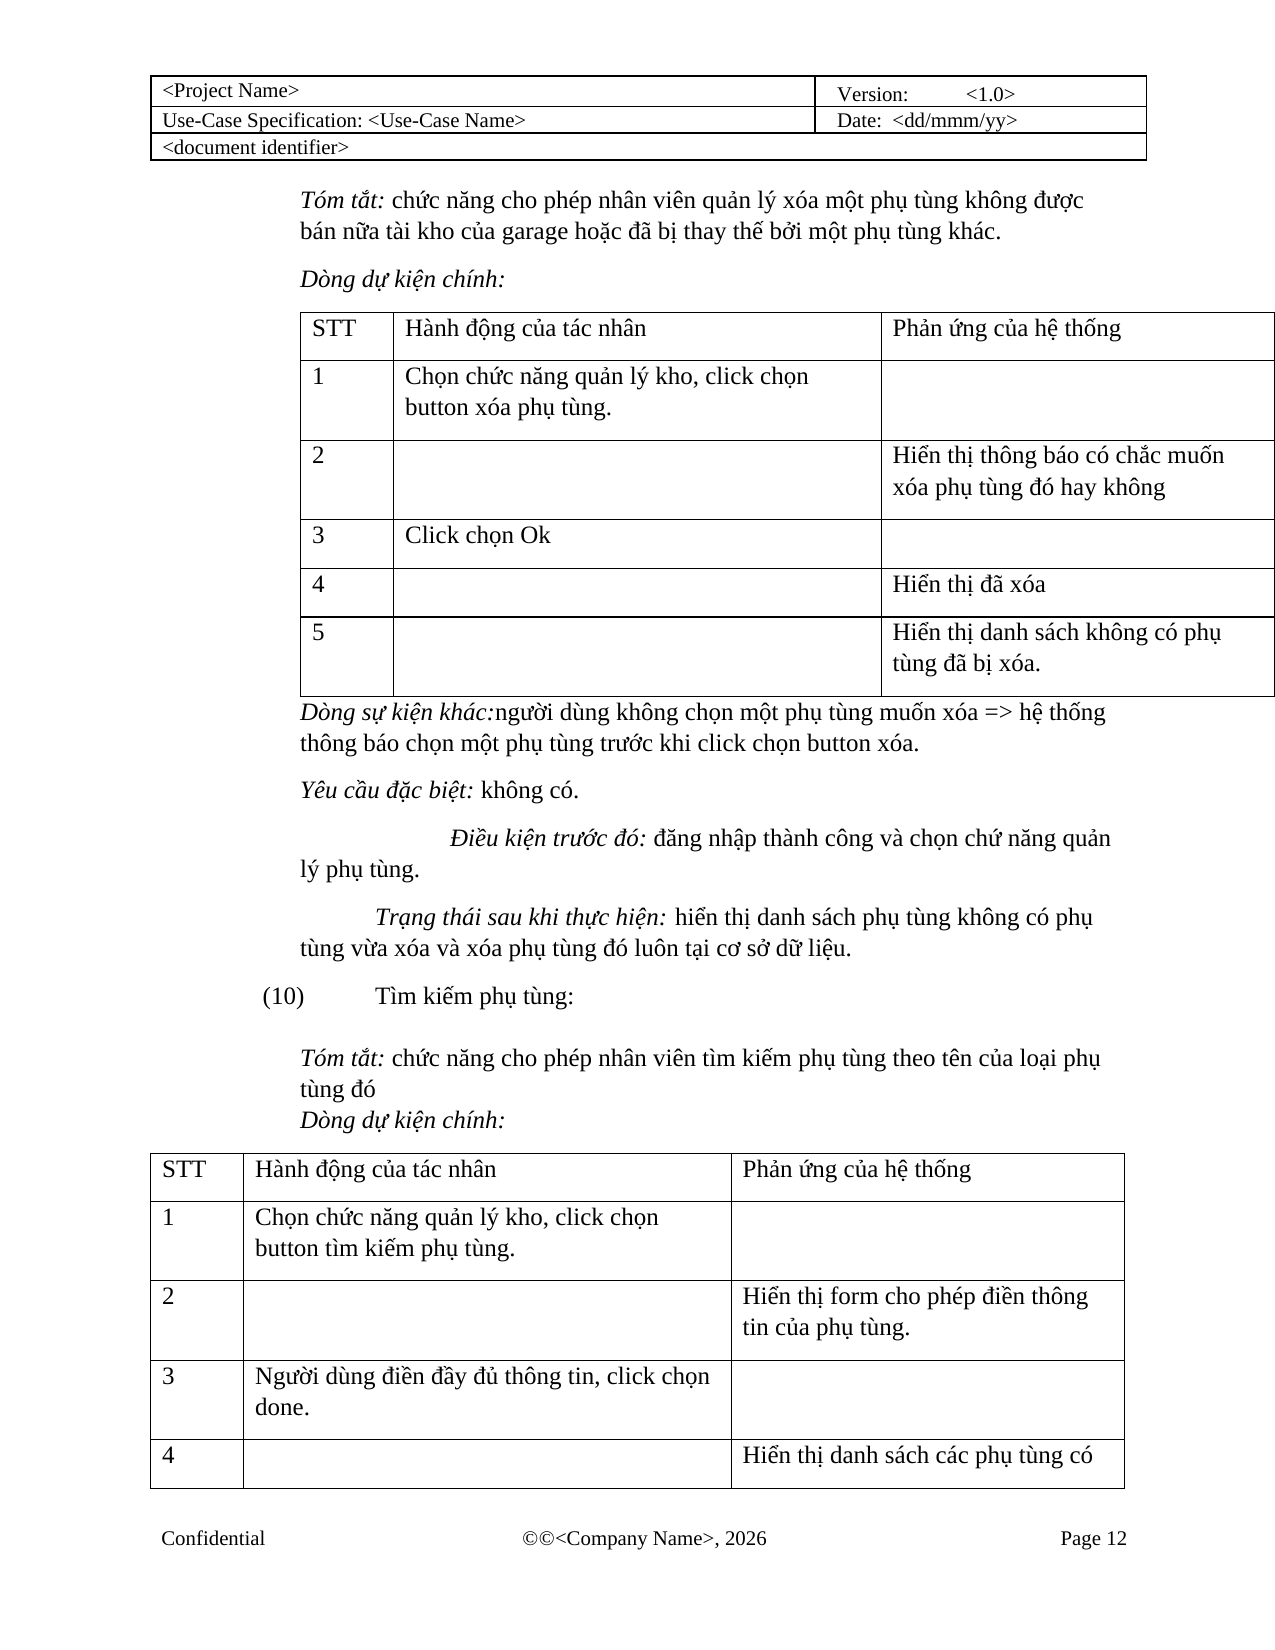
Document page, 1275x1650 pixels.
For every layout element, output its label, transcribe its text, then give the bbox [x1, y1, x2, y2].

table_cell 4 [301, 569, 393, 616]
table_cell [394, 569, 881, 616]
table_cell [732, 1361, 1124, 1439]
table_header STT [151, 1154, 243, 1201]
text Yêu cầu đặc biệt: không có. [300, 776, 1125, 804]
table_cell Click chọn Ok [394, 520, 881, 568]
table_cell 3 [301, 520, 393, 568]
table_cell Người dùng điền đầy đủ thông tin, click chọn done. [244, 1361, 731, 1439]
table_cell [244, 1440, 731, 1488]
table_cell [732, 1440, 1124, 1488]
table_cell 2 [151, 1281, 243, 1360]
table_cell Hiển thị đã xóa [882, 569, 1274, 616]
table_header STT [301, 313, 393, 360]
table_cell [244, 1281, 731, 1360]
table_cell Hiển thị form cho phép điền thông tin của phụ tùng. [732, 1281, 1124, 1360]
table_cell [732, 1202, 1124, 1280]
table_header Phản ứng của hệ thống [732, 1154, 1124, 1201]
table_cell 1 [151, 1202, 243, 1280]
table_cell [882, 361, 1274, 439]
text Dòng dự kiện chính: [300, 264, 1125, 293]
table_cell 3 [151, 1361, 243, 1439]
table_cell 2 [301, 441, 393, 519]
list Tìm kiếm phụ tùng: [262, 981, 1125, 1009]
text Điều kiện trước đó: đăng nhập thành công và chọn chứ năng quản lý phụ tùng. [300, 823, 1125, 883]
table_header Hành động của tác nhân [244, 1154, 731, 1201]
table_cell [394, 618, 881, 696]
text Trạng thái sau khi thực hiện: hiển thị danh sách phụ tùng không có phụ tùng vừa xóa và xóa phụ tùng đó luôn tại cơ sở dữ liệu. [300, 902, 1125, 962]
table_cell Hiển thị danh sách không có phụ tùng đã bị xóa. [882, 618, 1274, 696]
text Dòng sự kiện khác:người dùng không chọn một phụ tùng muốn xóa => hệ thống thông báo chọn một phụ tùng trước khi click chọn button xóa. [300, 697, 1125, 757]
table_cell Chọn chức năng quản lý kho, click chọn button xóa phụ tùng. [394, 361, 881, 439]
list Tóm tắt: chức năng cho phép nhân viên tìm kiếm phụ tùng theo tên của loại phụ tùng đó [300, 1043, 1125, 1103]
table_cell [394, 441, 881, 519]
table_cell 5 [301, 618, 393, 696]
table_cell [882, 520, 1274, 568]
table_header Phản ứng của hệ thống [882, 313, 1274, 360]
table_cell 1 [301, 361, 393, 439]
table_cell Hiển thị thông báo có chắc muốn xóa phụ tùng đó hay không [882, 441, 1274, 519]
list Dòng dự kiện chính: [300, 1105, 1125, 1134]
table_cell 4 [151, 1440, 243, 1488]
table_header Hành động của tác nhân [394, 313, 881, 360]
table_cell Chọn chức năng quản lý kho, click chọn button tìm kiếm phụ tùng. [244, 1202, 731, 1280]
text Tóm tắt: chức năng cho phép nhân viên quản lý xóa một phụ tùng không được bán nữa tài kho của garage hoặc đã bị thay thế bởi một phụ tùng khác. [300, 185, 1125, 245]
